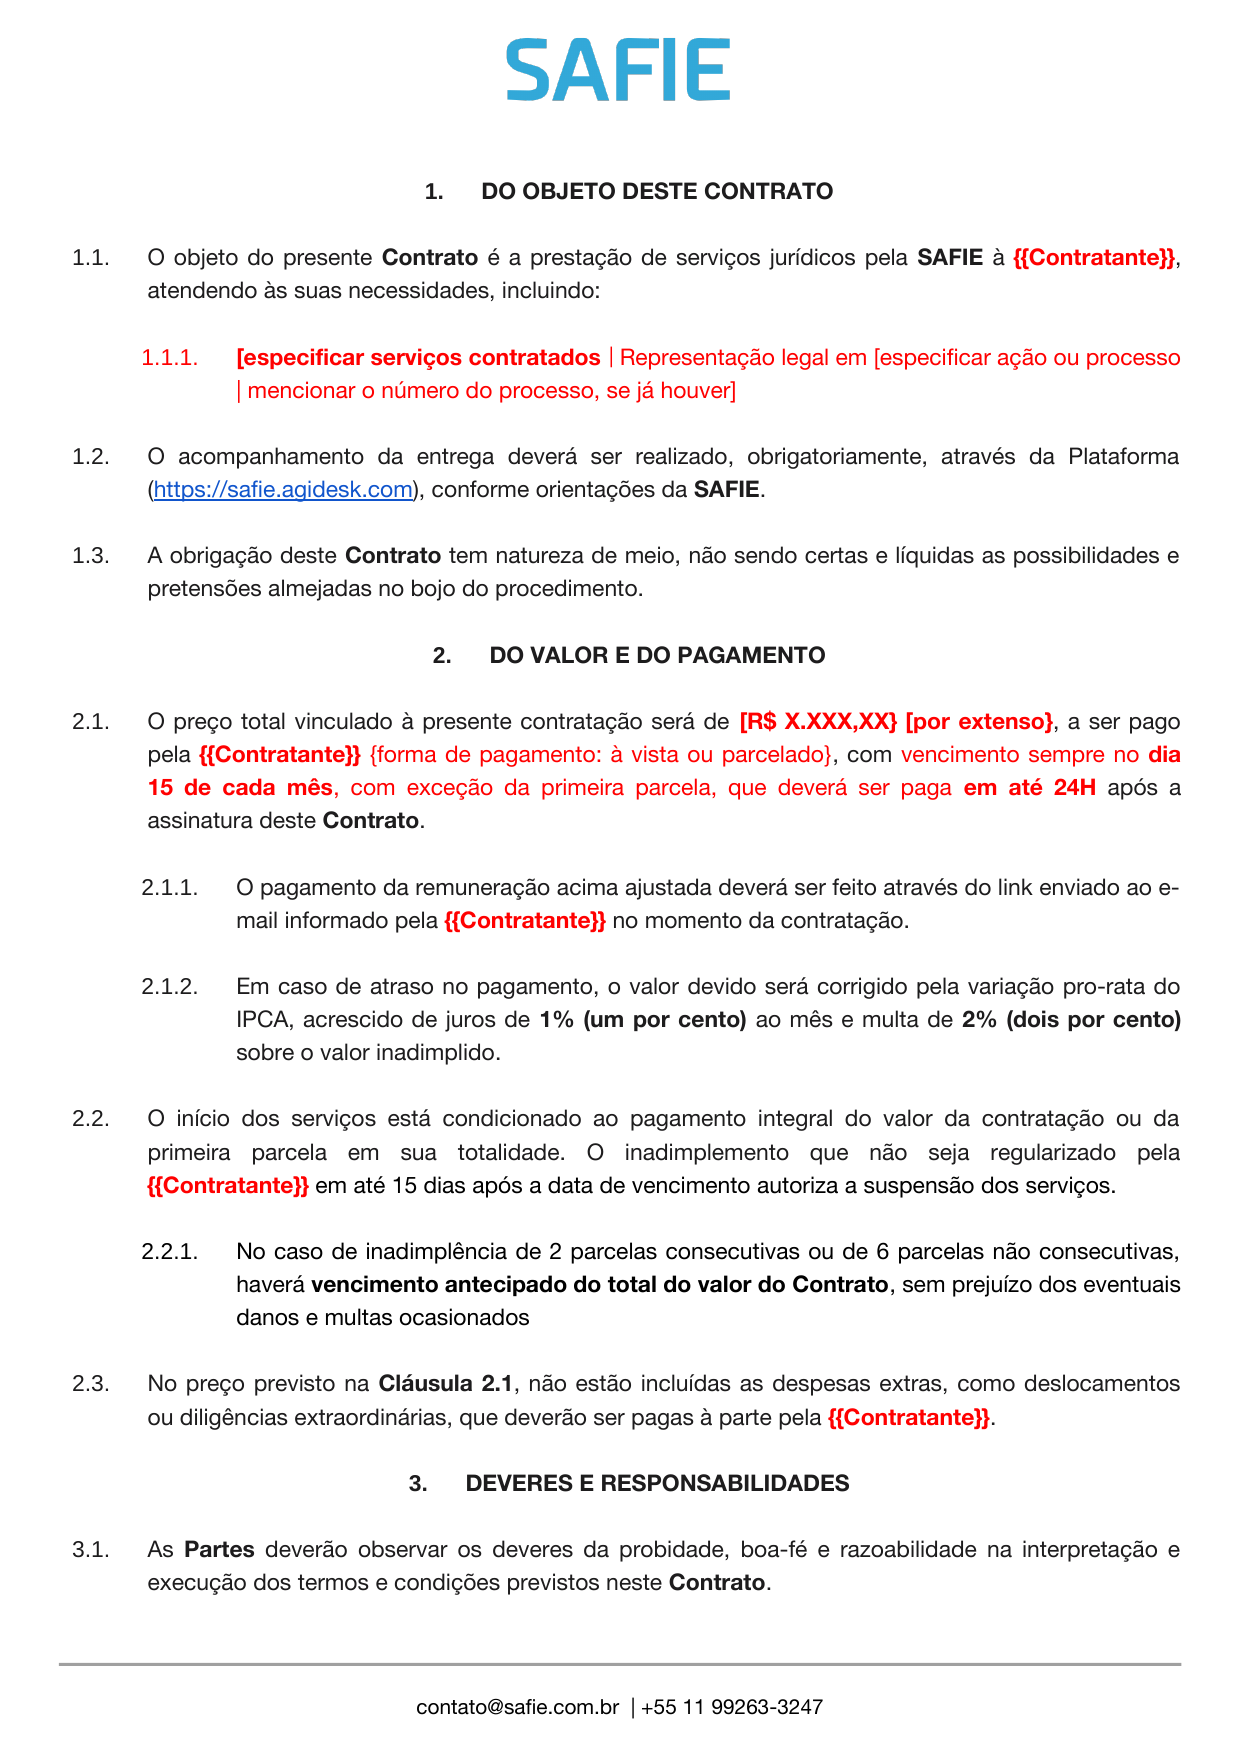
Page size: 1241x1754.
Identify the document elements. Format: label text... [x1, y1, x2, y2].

list Em caso de atraso no pagamento, o valor devido será corrigido pela variação pro-rata do IPCA, acrescido de juros de 1% (um por cento) ao mês e multa de 2% (dois por cento) sobre o valor inadimplido. [198, 972, 1182, 1067]
list DO VALOR E DO PAGAMENTO [96, 641, 1181, 670]
list DEVERES E RESPONSABILIDADES [96, 1469, 1181, 1498]
list DO OBJETO DESTE CONTRATO [96, 177, 1181, 206]
list A obrigação deste Contrato tem natureza de meio, não sendo certas e líquidas as possibilidades e pretensões almejadas no bojo do procedimento. [110, 541, 1181, 603]
list No preço previsto na Cláusula 2.1, não estão incluídas as despesas extras, como deslocamentos ou diligências extraordinárias, que deverão ser pagas à parte pela {{Contratante}}. [110, 1369, 1181, 1432]
list O pagamento da remuneração acima ajustada deverá ser feito através do link enviado ao e-mail informado pela {{Contratante}} no momento da contratação. [198, 873, 1181, 935]
picture [493, 29, 747, 111]
list O acompanhamento da entrega deverá ser realizado, obrigatoriamente, através da Plataforma (https://safie.agidesk.com), conforme orientações da SAFIE. [110, 442, 1181, 504]
list O início dos serviços está condicionado ao pagamento integral do valor da contratação ou da primeira parcela em sua totalidade. O inadimplemento que não seja regularizado pela {{Contratante}} em até 15 dias após a data de vencimento autoriza a suspensão dos serviços. [110, 1104, 1181, 1200]
list O preço total vinculado à presente contratação será de [R$ X.XXX,XX} [por extenso}, a ser pago pela {{Contratante}} {forma de pagamento: à vista ou parcelado}, com vencimento sempre no dia 15 de cada mês, com exceção da primeira parcela, que deverá ser paga em até 24H após a assinatura deste Contrato. [110, 707, 1181, 835]
list O objeto do presente Contrato é a prestação de serviços jurídicos pela SAFIE à {{Contratante}}, atendendo às suas necessidades, incluindo: [110, 243, 1181, 305]
list No caso de inadimplência de 2 parcelas consecutivas ou de 6 parcelas não consecutivas, haverá vencimento antecipado do total do valor do Contrato, sem prejuízo dos eventuais danos e multas ocasionados [198, 1237, 1181, 1332]
list [especificar serviços contratados | Representação legal em [especificar ação ou processo | mencionar o número do processo, se já houver] [198, 343, 1181, 405]
list As Partes deverão observar os deveres da probidade, boa-fé e razoabilidade na interpretação e execução dos termos e condições previstos neste Contrato. [110, 1535, 1181, 1597]
